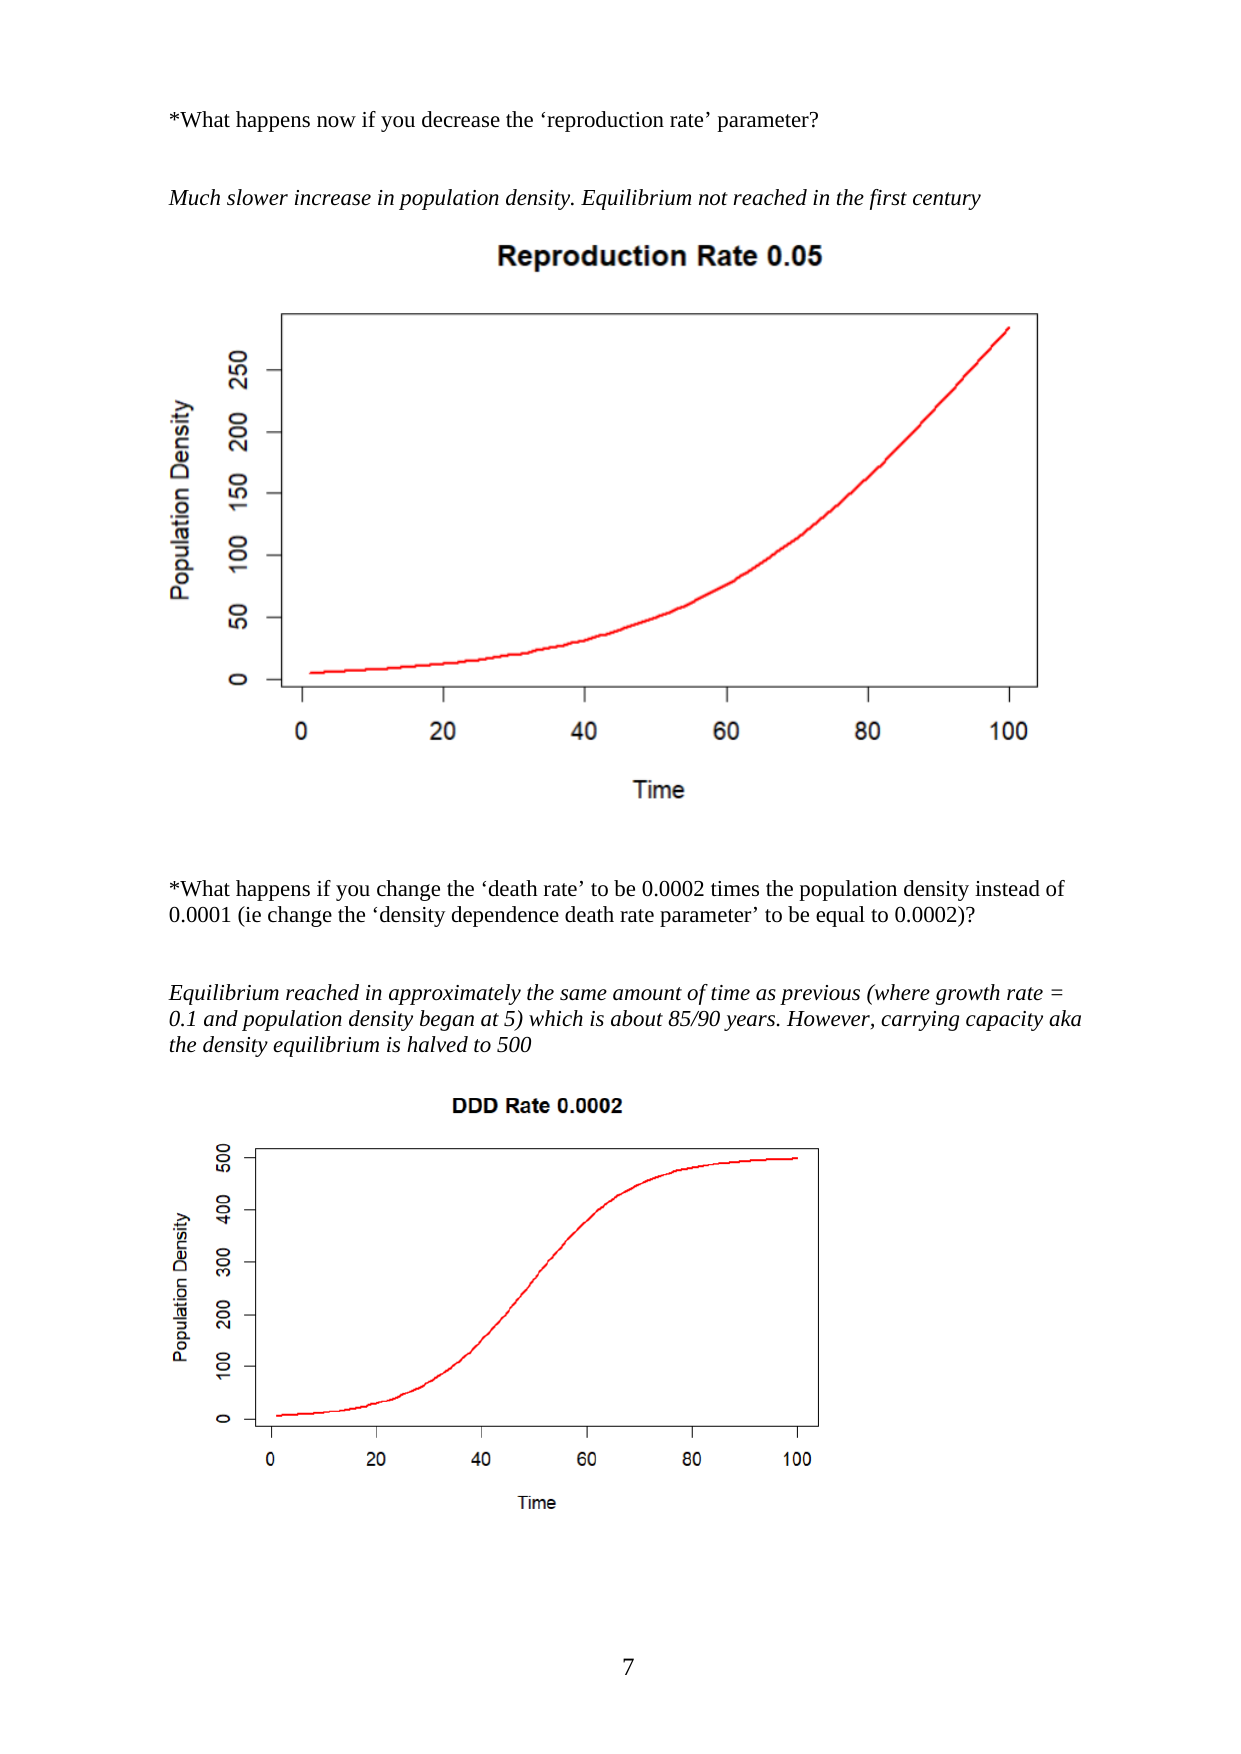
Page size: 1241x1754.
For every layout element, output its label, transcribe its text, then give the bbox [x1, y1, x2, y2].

picture [168, 1070, 861, 1525]
text *What happens now if you decrease the ‘reproduction rate’ parameter? [169, 106, 1087, 132]
text Equilibrium reached in approximately the same amount of time as previous (where growth rate = 0.1 and population density began at 5) which is about 85/90 years. However, carrying capacity aka the density equilibrium is halved to 500 [169, 979, 1087, 1058]
text *What happens if you change the ‘death rate’ to be 0.0002 times the population density instead of 0.0001 (ie change the ‘density dependence death rate parameter’ to be equal to 0.0002)? [169, 875, 1087, 927]
text Much slower increase in population density. Equilibrium not reached in the first century [169, 184, 1087, 210]
picture [168, 222, 1088, 824]
